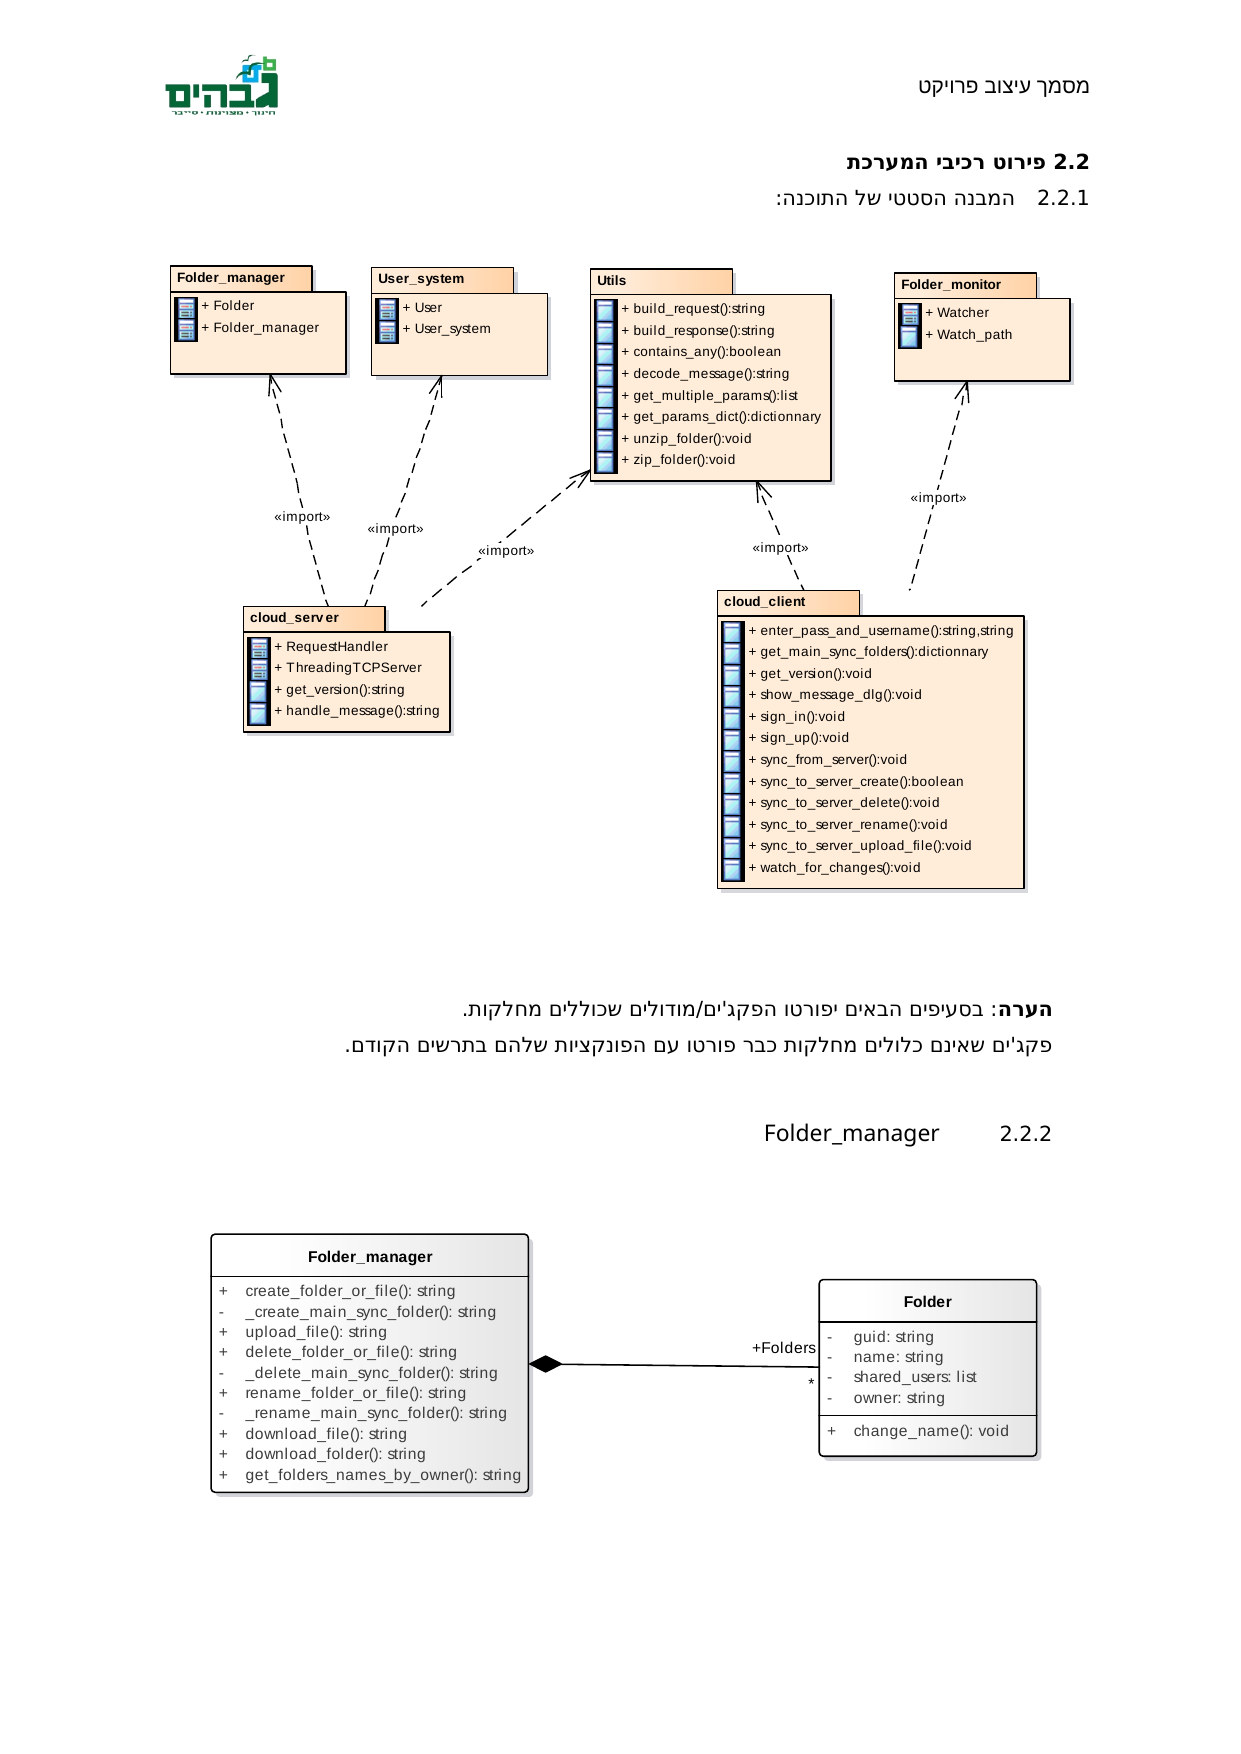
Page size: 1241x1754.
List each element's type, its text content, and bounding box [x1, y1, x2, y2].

text 2.2 פירוט רכיבי המערכת [150, 150, 1090, 174]
text 2.2.1 המבנה הסטטי של התוכנה: [150, 186, 1090, 211]
list פקג'ים שאינם כלולים מחלקות כבר פורטו עם הפונקציות שלהם בתרשים הקודם. [150, 1033, 1053, 1057]
picture [150, 51, 290, 120]
list 2.2.2 Folder_manager [150, 1116, 1053, 1148]
list הערה: בסעיפים הבאים יפורטו הפקג'ים/מודולים שכוללים מחלקות. [150, 997, 1053, 1021]
